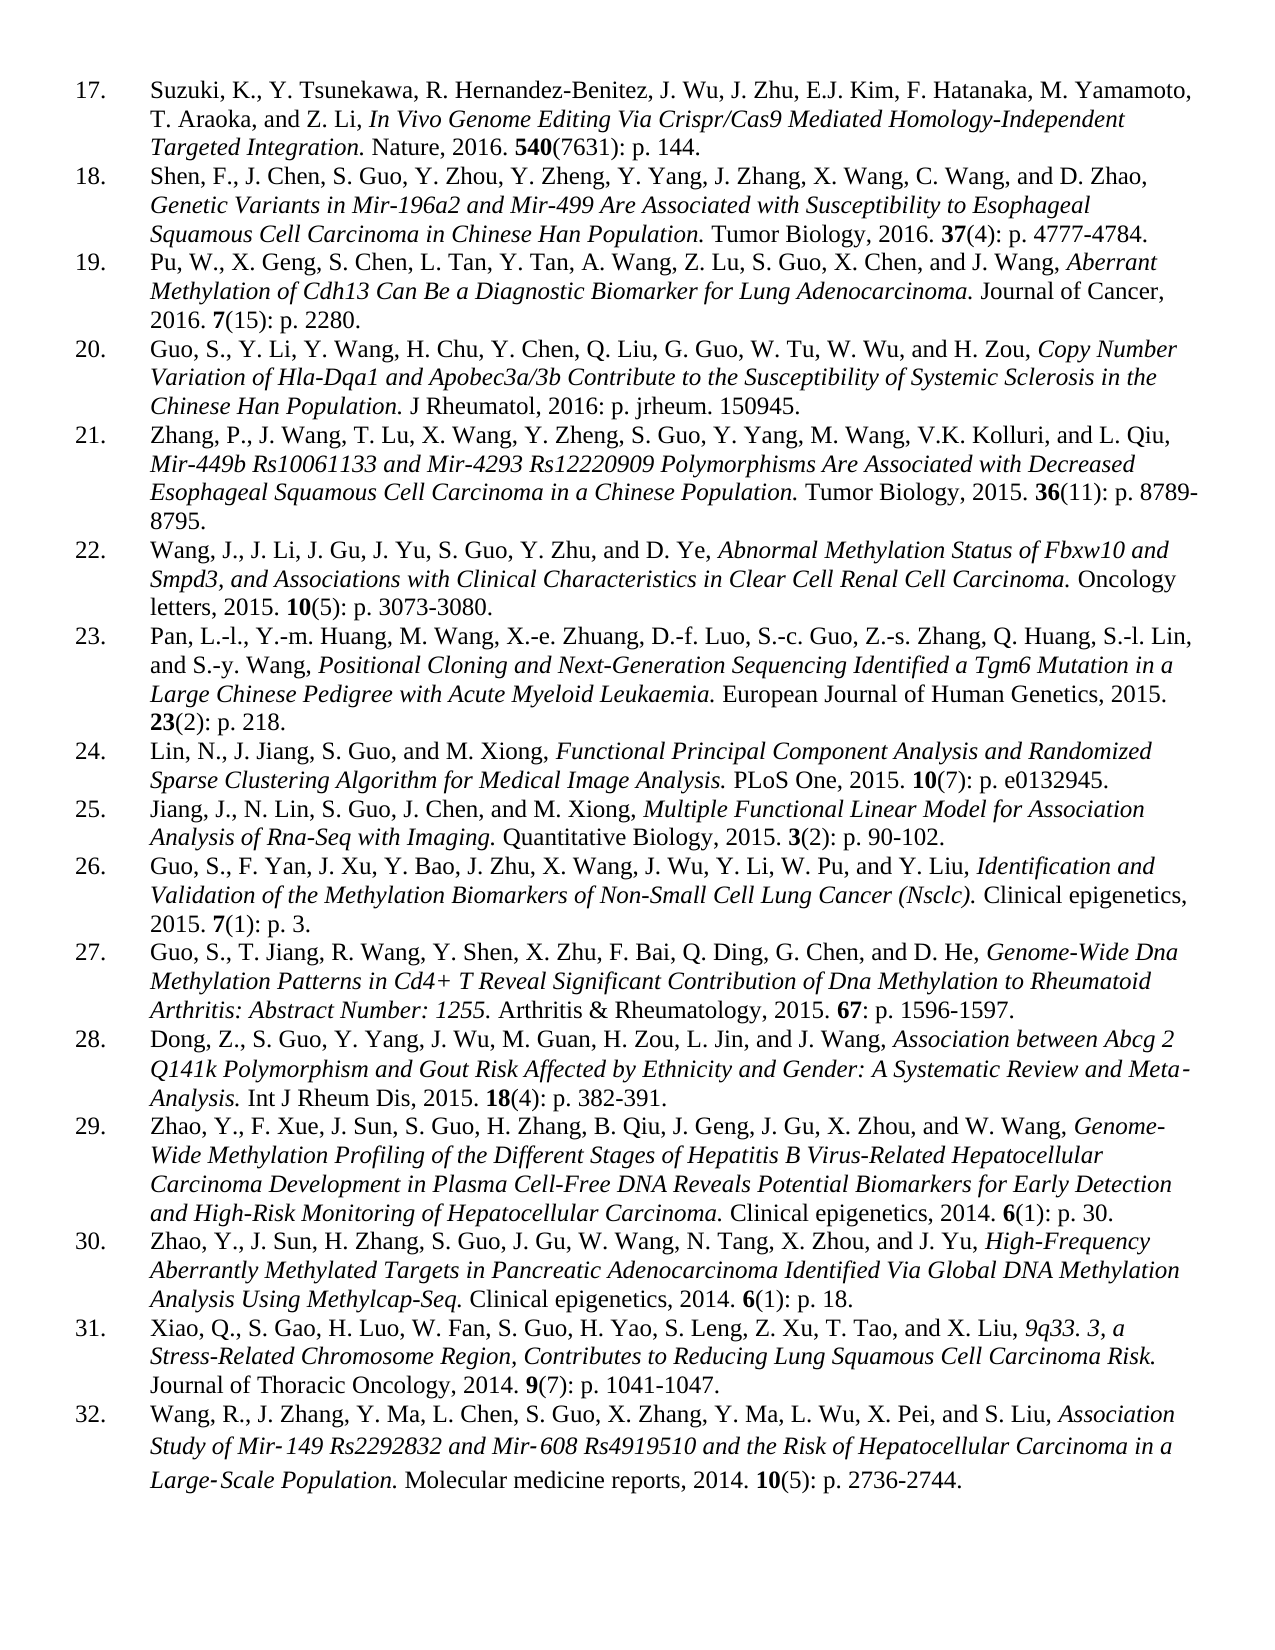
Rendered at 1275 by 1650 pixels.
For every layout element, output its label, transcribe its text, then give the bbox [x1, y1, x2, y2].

text 23. Pan, L.-l., Y.-m. Huang, M. Wang, X.-e. Zhuang, D.-f. Luo, S.-c. Guo, Z.-s. Zhang, Q. Huang, S.-l. Lin, and S.-y. Wang, Positional Cloning and Next-Generation Sequencing Identified a Tgm6 Mutation in a Large Chinese Pedigree with Acute Myeloid Leukaemia. European Journal of Human Genetics, 2015. 23(2): p. 218. [75, 621, 1200, 736]
text 25. Jiang, J., N. Lin, S. Guo, J. Chen, and M. Xiong, Multiple Functional Linear Model for Association Analysis of Rna-Seq with Imaging. Quantitative Biology, 2015. 3(2): p. 90-102. [75, 794, 1200, 851]
text 24. Lin, N., J. Jiang, S. Guo, and M. Xiong, Functional Principal Component Analysis and Randomized Sparse Clustering Algorithm for Medical Image Analysis. PLoS One, 2015. 10(7): p. e0132945. [75, 736, 1200, 794]
text 18. Shen, F., J. Chen, S. Guo, Y. Zhou, Y. Zheng, Y. Yang, J. Zhang, X. Wang, C. Wang, and D. Zhao, Genetic Variants in Mir-196a2 and Mir-499 Are Associated with Susceptibility to Esophageal Squamous Cell Carcinoma in Chinese Han Population. Tumor Biology, 2016. 37(4): p. 4777-4784. [75, 161, 1200, 247]
text 21. Zhang, P., J. Wang, T. Lu, X. Wang, Y. Zheng, S. Guo, Y. Yang, M. Wang, V.K. Kolluri, and L. Qiu, Mir-449b Rs10061133 and Mir-4293 Rs12220909 Polymorphisms Are Associated with Decreased Esophageal Squamous Cell Carcinoma in a Chinese Population. Tumor Biology, 2015. 36(11): p. 8789-8795. [75, 420, 1200, 535]
text 28. Dong, Z., S. Guo, Y. Yang, J. Wu, M. Guan, H. Zou, L. Jin, and J. Wang, Association between Abcg 2 Q141k Polymorphism and Gout Risk Affected by Ethnicity and Gender: A Systematic Review and Meta‐Analysis. Int J Rheum Dis, 2015. 18(4): p. 382-391. [75, 1024, 1200, 1111]
text 27. Guo, S., T. Jiang, R. Wang, Y. Shen, X. Zhu, F. Bai, Q. Ding, G. Chen, and D. He, Genome-Wide Dna Methylation Patterns in Cd4+ T Reveal Significant Contribution of Dna Methylation to Rheumatoid Arthritis: Abstract Number: 1255. Arthritis & Rheumatology, 2015. 67: p. 1596-1597. [75, 937, 1200, 1024]
text 26. Guo, S., F. Yan, J. Xu, Y. Bao, J. Zhu, X. Wang, J. Wu, Y. Li, W. Pu, and Y. Liu, Identification and Validation of the Methylation Biomarkers of Non-Small Cell Lung Cancer (Nsclc). Clinical epigenetics, 2015. 7(1): p. 3. [75, 851, 1200, 937]
text 20. Guo, S., Y. Li, Y. Wang, H. Chu, Y. Chen, Q. Liu, G. Guo, W. Tu, W. Wu, and H. Zou, Copy Number Variation of Hla-Dqa1 and Apobec3a/3b Contribute to the Susceptibility of Systemic Sclerosis in the Chinese Han Population. J Rheumatol, 2016: p. jrheum. 150945. [75, 334, 1200, 420]
text 22. Wang, J., J. Li, J. Gu, J. Yu, S. Guo, Y. Zhu, and D. Ye, Abnormal Methylation Status of Fbxw10 and Smpd3, and Associations with Clinical Characteristics in Clear Cell Renal Cell Carcinoma. Oncology letters, 2015. 10(5): p. 3073-3080. [75, 535, 1200, 621]
text 19. Pu, W., X. Geng, S. Chen, L. Tan, Y. Tan, A. Wang, Z. Lu, S. Guo, X. Chen, and J. Wang, Aberrant Methylation of Cdh13 Can Be a Diagnostic Biomarker for Lung Adenocarcinoma. Journal of Cancer, 2016. 7(15): p. 2280. [75, 247, 1200, 334]
text 32. Wang, R., J. Zhang, Y. Ma, L. Chen, S. Guo, X. Zhang, Y. Ma, L. Wu, X. Pei, and S. Liu, Association Study of Mir‑149 Rs2292832 and Mir‑608 Rs4919510 and the Risk of Hepatocellular Carcinoma in a Large‑Scale Population. Molecular medicine reports, 2014. 10(5): p. 2736-2744. [75, 1399, 1200, 1496]
text 31. Xiao, Q., S. Gao, H. Luo, W. Fan, S. Guo, H. Yao, S. Leng, Z. Xu, T. Tao, and X. Liu, 9q33. 3, a Stress-Related Chromosome Region, Contributes to Reducing Lung Squamous Cell Carcinoma Risk. Journal of Thoracic Oncology, 2014. 9(7): p. 1041-1047. [75, 1313, 1200, 1399]
text 30. Zhao, Y., J. Sun, H. Zhang, S. Guo, J. Gu, W. Wang, N. Tang, X. Zhou, and J. Yu, High-Frequency Aberrantly Methylated Targets in Pancreatic Adenocarcinoma Identified Via Global DNA Methylation Analysis Using Methylcap-Seq. Clinical epigenetics, 2014. 6(1): p. 18. [75, 1226, 1200, 1313]
text 29. Zhao, Y., F. Xue, J. Sun, S. Guo, H. Zhang, B. Qiu, J. Geng, J. Gu, X. Zhou, and W. Wang, Genome-Wide Methylation Profiling of the Different Stages of Hepatitis B Virus-Related Hepatocellular Carcinoma Development in Plasma Cell-Free DNA Reveals Potential Biomarkers for Early Detection and High-Risk Monitoring of Hepatocellular Carcinoma. Clinical epigenetics, 2014. 6(1): p. 30. [75, 1111, 1200, 1226]
text 17. Suzuki, K., Y. Tsunekawa, R. Hernandez-Benitez, J. Wu, J. Zhu, E.J. Kim, F. Hatanaka, M. Yamamoto, T. Araoka, and Z. Li, In Vivo Genome Editing Via Crispr/Cas9 Mediated Homology-Independent Targeted Integration. Nature, 2016. 540(7631): p. 144. [75, 75, 1200, 161]
